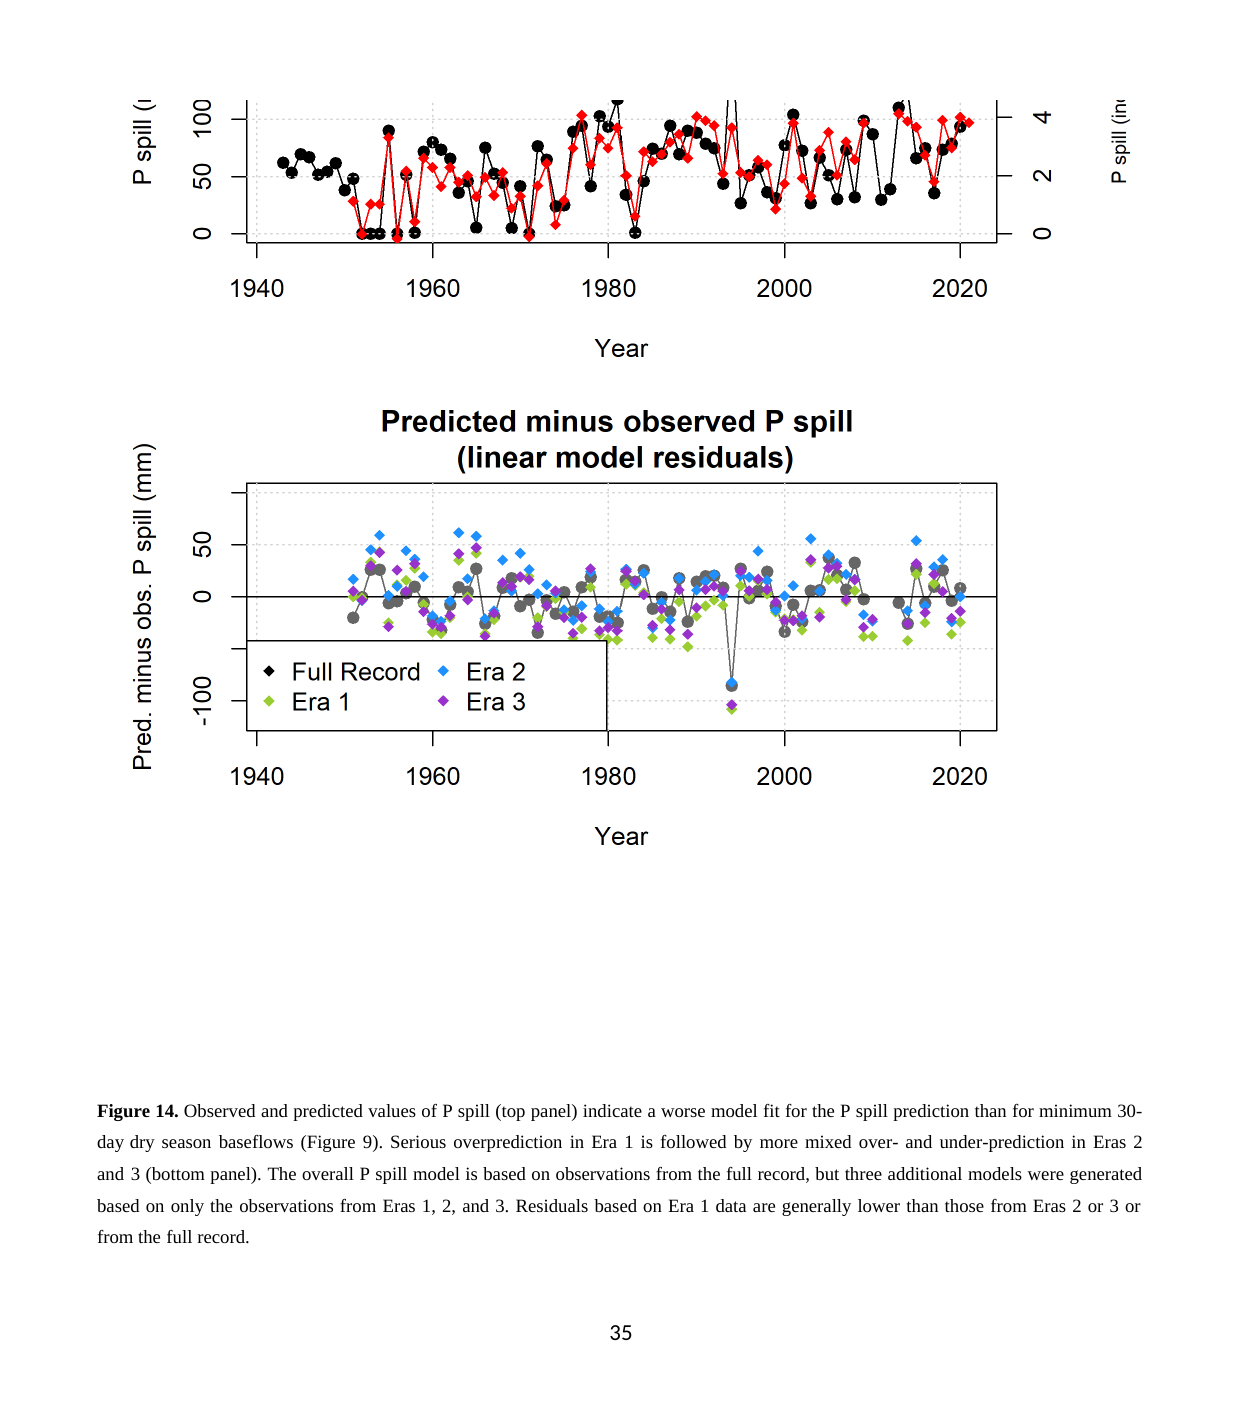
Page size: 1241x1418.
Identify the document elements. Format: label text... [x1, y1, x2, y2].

picture [96, 100, 1147, 881]
text Figure 14. Observed and predicted values of P spill (top panel) indicate a worse model fit for the P spill prediction than for minimum 30-day dry season baseflows (Figure 9). Serious overprediction in Era 1 is followed by more mixed over- and under-prediction in Eras 2 and 3 (bottom panel). The overall P spill model is based on observations from the full record, but three additional models were generated based on only the observations from Eras 1, 2, and 3. Residuals based on Era 1 data are generally lower than those from Eras 2 or 3 or from the full record. [97, 1100, 1142, 1248]
